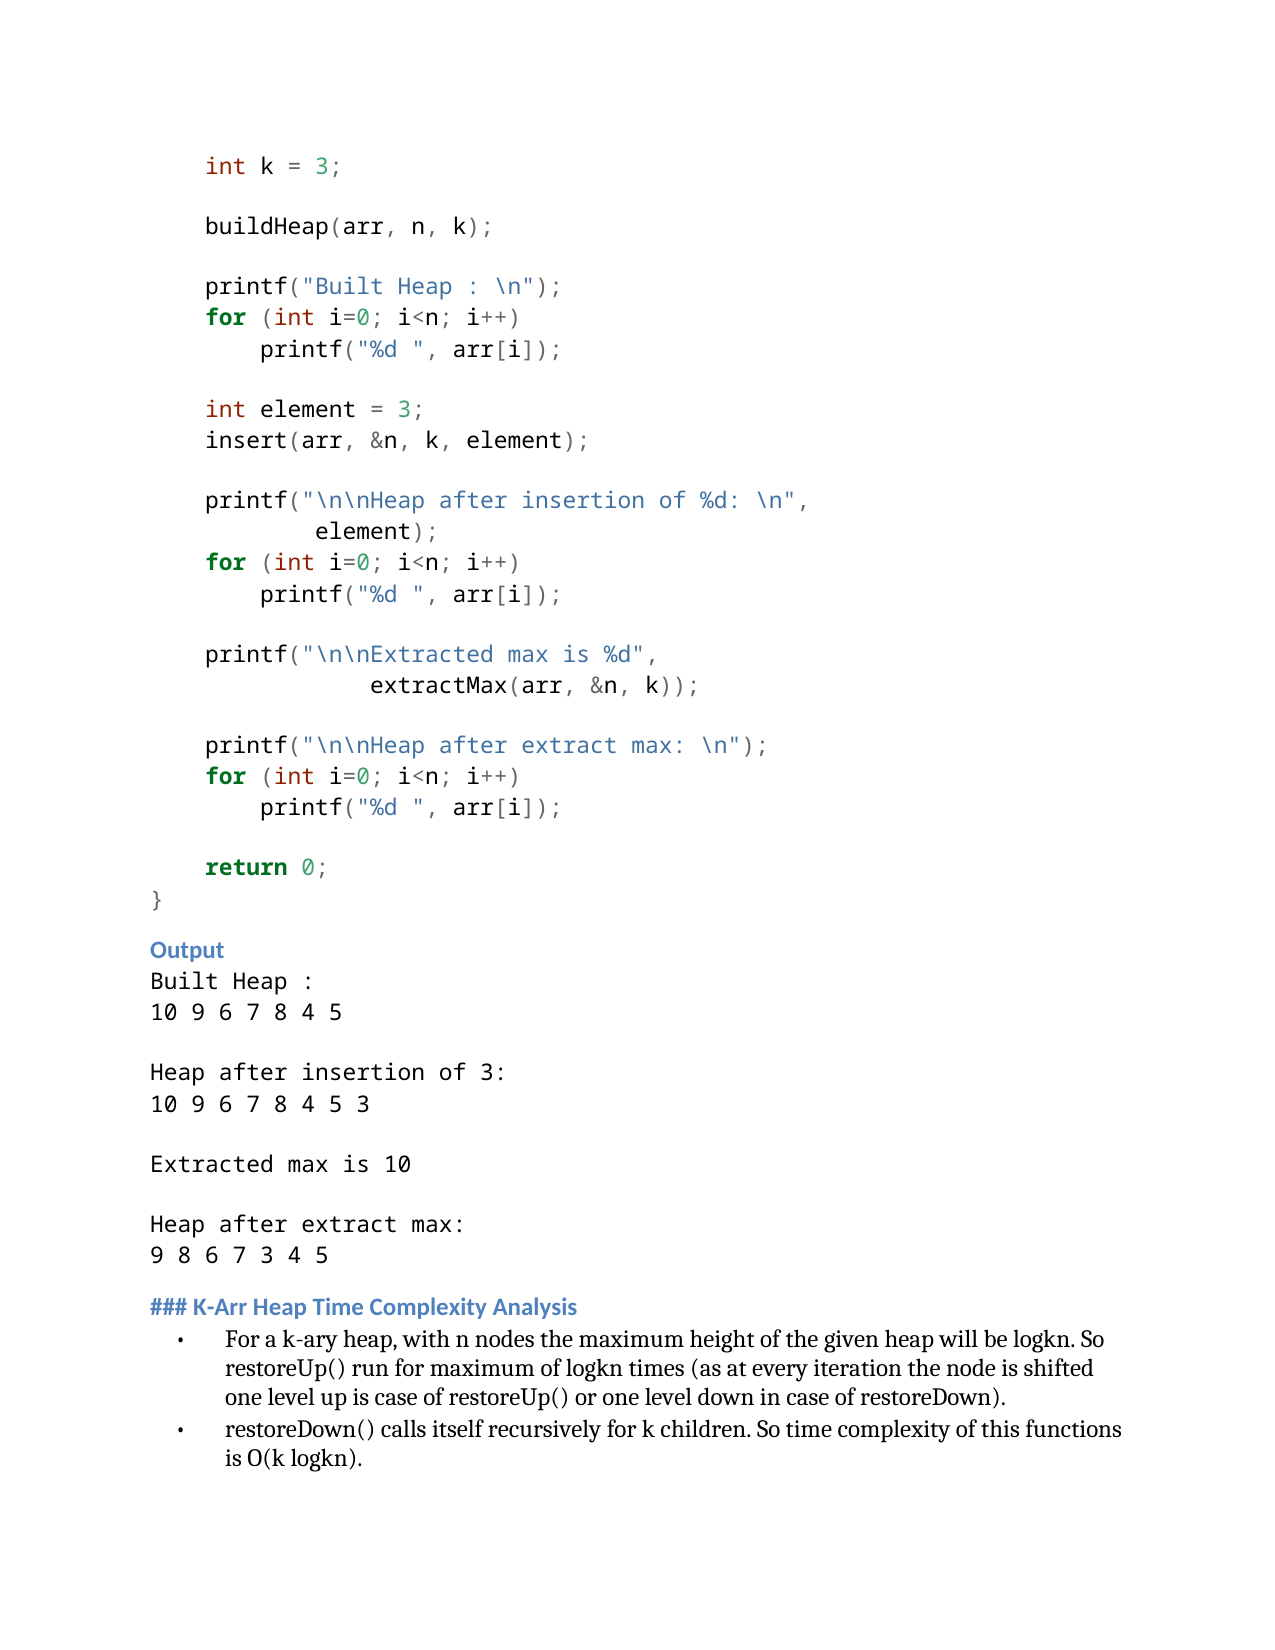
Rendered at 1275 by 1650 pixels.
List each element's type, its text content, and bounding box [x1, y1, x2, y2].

subtitle ### K-Arr Heap Time Complexity Analysis [150, 1291, 1125, 1321]
list restoreDown() calls itself recursively for k children. So time complexity of this functions is O(k logkn). [175, 1415, 1125, 1473]
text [150, 150, 1125, 914]
list For a k-ary heap, with n nodes the maximum height of the given heap will be logkn. So restoreUp() run for maximum of logkn times (as at every iteration the node is shifted one level up is case of restoreUp() or one level down in case of restoreDown). [175, 1325, 1125, 1411]
text Built Heap : 10 9 6 7 8 4 5 Heap after insertion of 3: 10 9 6 7 8 4 5 3 Extracted max is 10 Heap after extract max: 9 8 6 7 3 4 5 [150, 965, 1125, 1270]
subtitle Output [150, 934, 1125, 965]
